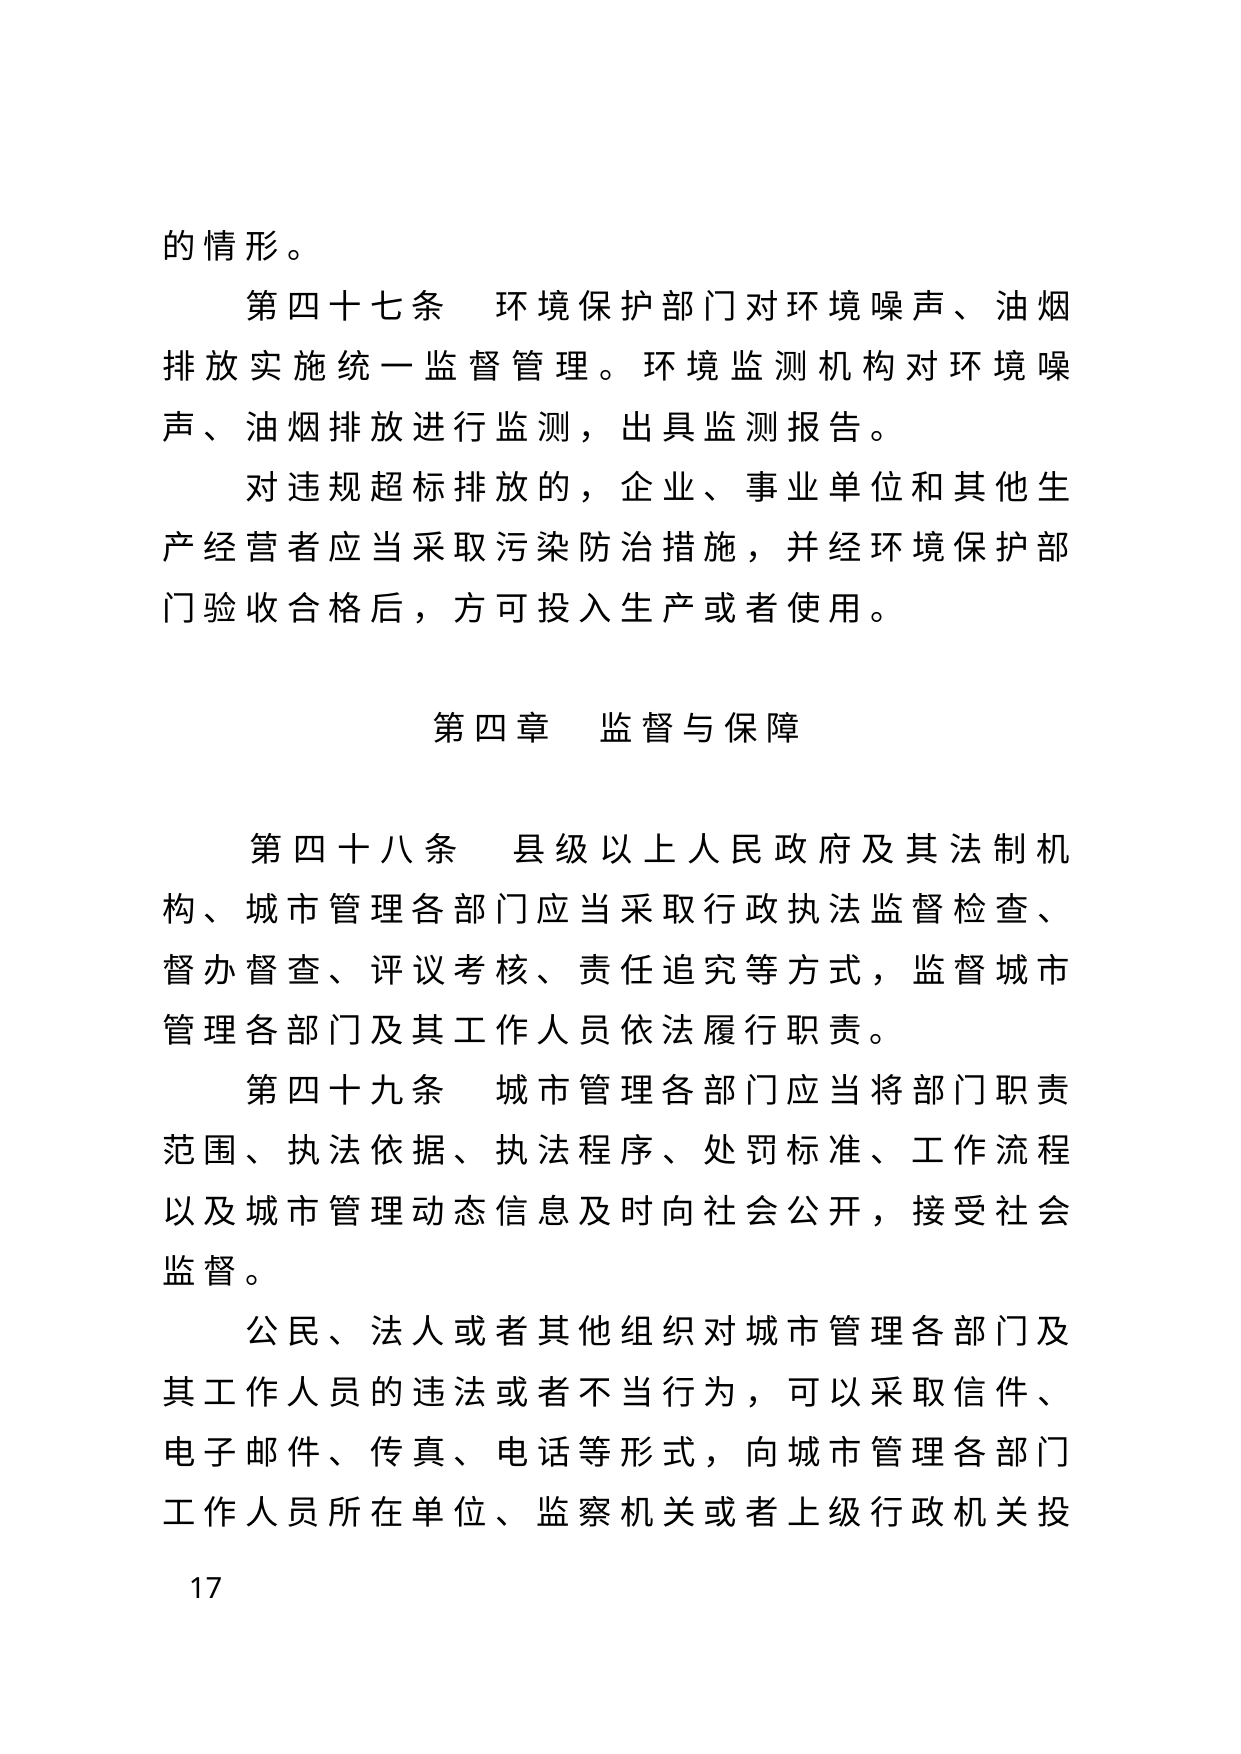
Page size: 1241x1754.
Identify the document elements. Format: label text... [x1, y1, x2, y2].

text 第四十八条 县级以上人民政府及其法制机构、城市管理各部门应当采取行政执法监督检查、督办督查、评议考核、责任追究等方式，监督城市管理各部门及其工作人员依法履行职责。 [162, 817, 1078, 1058]
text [162, 213, 1078, 274]
text 第四十七条 环境保护部门对环境噪声、油烟排放实施统一监督管理。环境监测机构对环境噪声、油烟排放进行监测，出具监测报告。 [162, 274, 1078, 455]
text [162, 1299, 1078, 1540]
text 第四章 监督与保障 [162, 696, 1078, 756]
text 对违规超标排放的，企业、事业单位和其他生产经营者应当采取污染防治措施，并经环境保护部门验收合格后，方可投入生产或者使用。 [162, 455, 1078, 636]
text 第四十九条 城市管理各部门应当将部门职责范围、执法依据、执法程序、处罚标准、工作流程以及城市管理动态信息及时向社会公开，接受社会监督。 [162, 1058, 1078, 1299]
